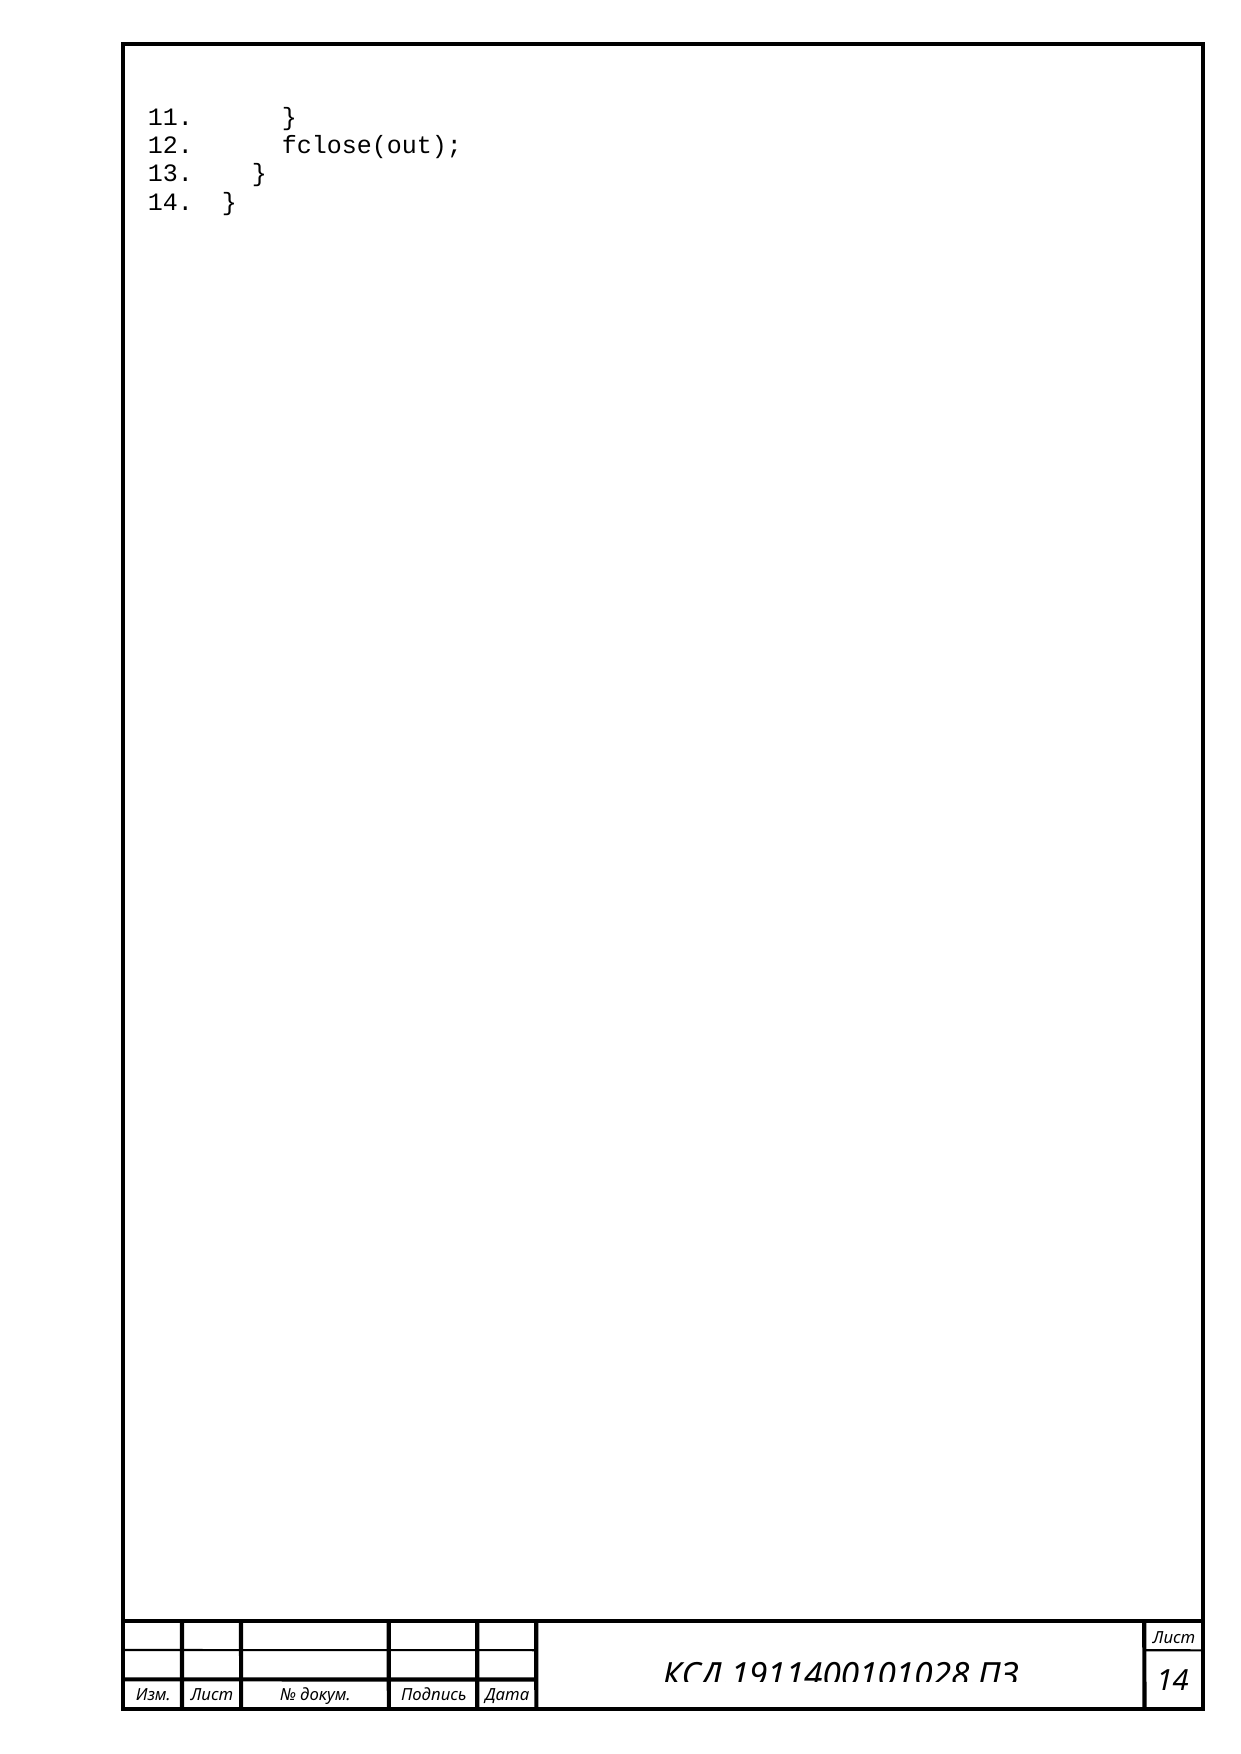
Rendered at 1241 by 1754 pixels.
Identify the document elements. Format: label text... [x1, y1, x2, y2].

text fclose(out); [148, 133, 1175, 161]
text } [148, 189, 1175, 218]
text } [148, 161, 1175, 189]
text } [148, 104, 1175, 133]
